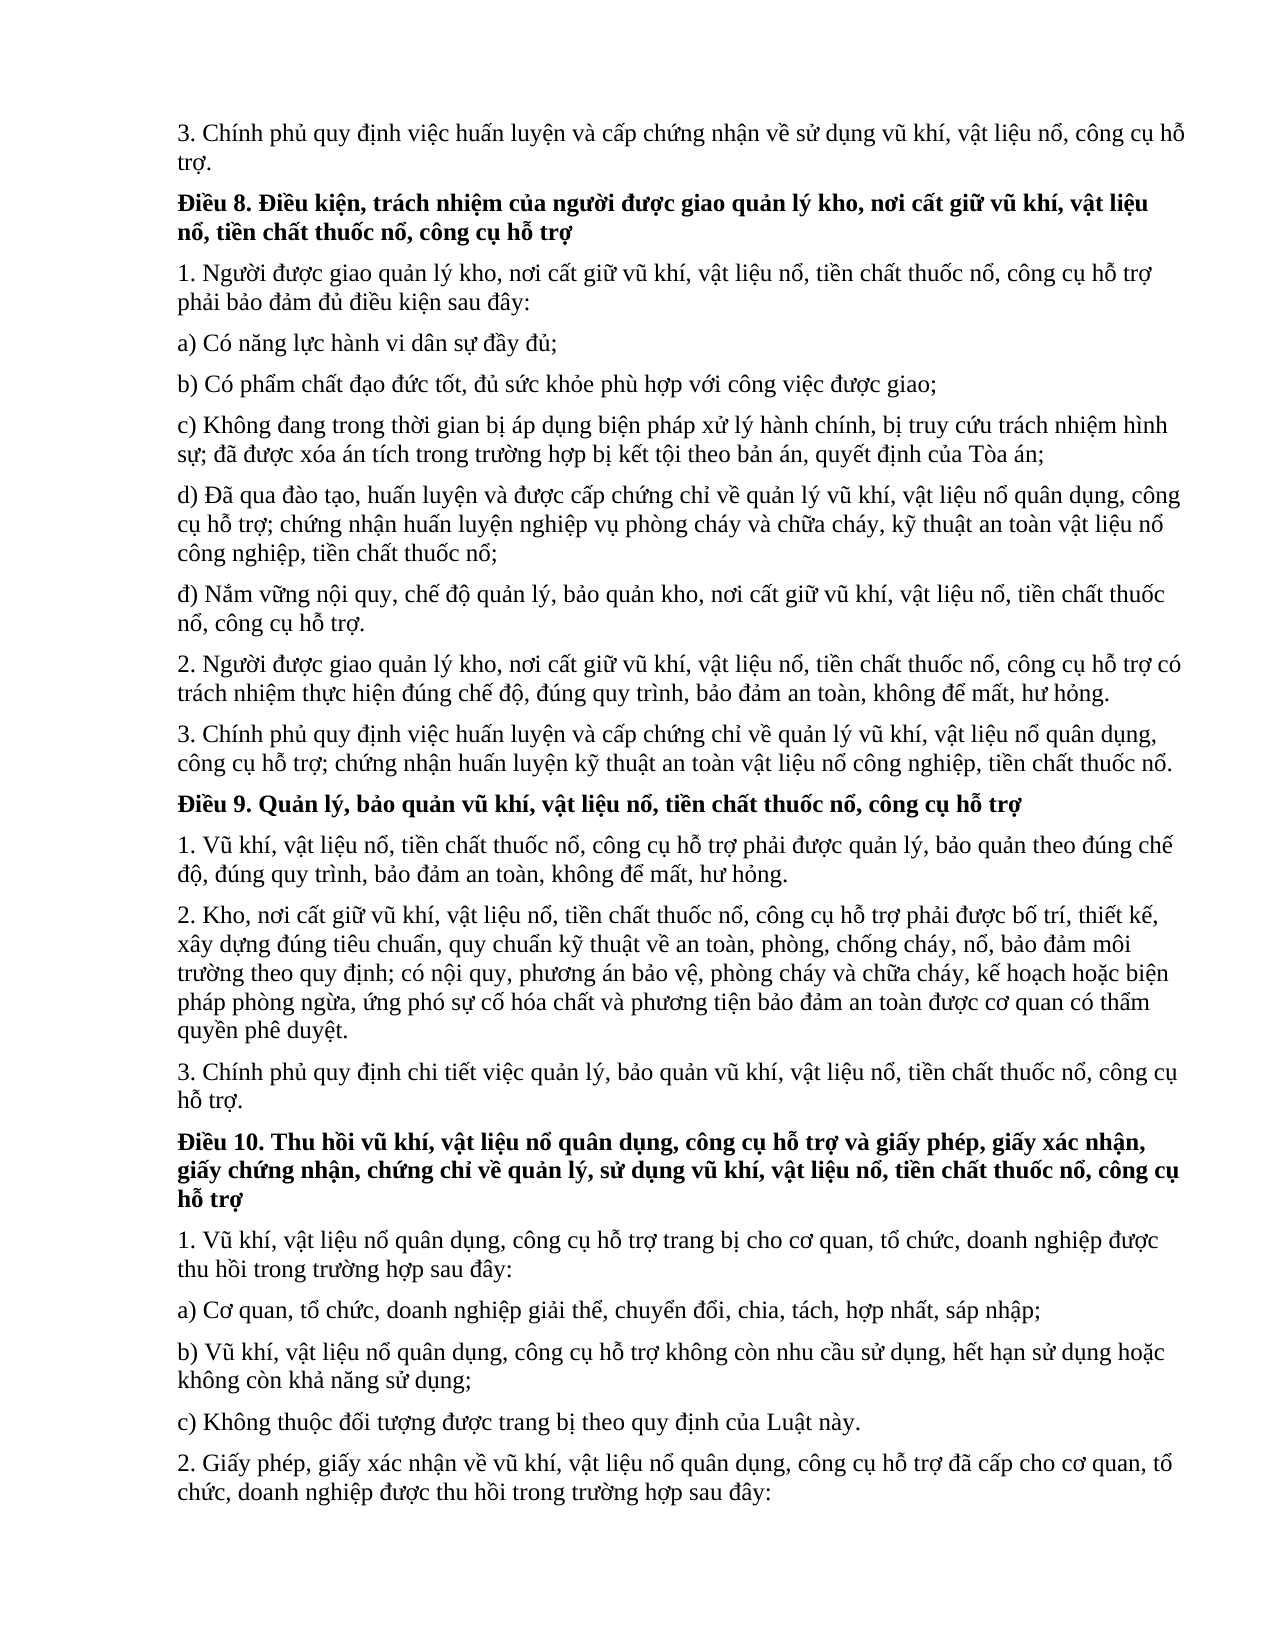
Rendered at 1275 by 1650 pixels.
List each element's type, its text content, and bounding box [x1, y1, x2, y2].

text 1. Vũ khí, vật liệu nổ, tiền chất thuốc nổ, công cụ hỗ trợ phải được quản lý, bảo quản theo đúng chế độ, đúng quy trình, bảo đảm an toàn, không để mất, hư hỏng. [177, 831, 1186, 888]
text d) Đã qua đào tạo, huấn luyện và được cấp chứng chỉ về quản lý vũ khí, vật liệu nổ quân dụng, công cụ hỗ trợ; chứng nhận huấn luyện nghiệp vụ phòng cháy và chữa cháy, kỹ thuật an toàn vật liệu nổ công nghiệp, tiền chất thuốc nổ; [177, 481, 1186, 567]
text 1. Vũ khí, vật liệu nổ quân dụng, công cụ hỗ trợ trang bị cho cơ quan, tổ chức, doanh nghiệp được thu hồi trong trường hợp sau đây: [177, 1226, 1186, 1283]
text Điều 9. Quản lý, bảo quản vũ khí, vật liệu nổ, tiền chất thuốc nổ, công cụ hỗ trợ [177, 789, 1186, 818]
text c) Không thuộc đối tượng được trang bị theo quy định của Luật này. [177, 1407, 1186, 1436]
text 2. Kho, nơi cất giữ vũ khí, vật liệu nổ, tiền chất thuốc nổ, công cụ hỗ trợ phải được bố trí, thiết kế, xây dựng đúng tiêu chuẩn, quy chuẩn kỹ thuật về an toàn, phòng, chống cháy, nổ, bảo đảm môi trường theo quy định; có nội quy, phương án bảo vệ, phòng cháy và chữa cháy, kế hoạch hoặc biện pháp phòng ngừa, ứng phó sự cố hóa chất và phương tiện bảo đảm an toàn được cơ quan có thẩm quyền phê duyệt. [177, 901, 1186, 1044]
text a) Cơ quan, tổ chức, doanh nghiệp giải thể, chuyển đổi, chia, tách, hợp nhất, sáp nhập; [177, 1296, 1186, 1324]
text Điều 8. Điều kiện, trách nhiệm của người được giao quản lý kho, nơi cất giữ vũ khí, vật liệu nổ, tiền chất thuốc nổ, công cụ hỗ trợ [177, 188, 1186, 246]
text Điều 10. Thu hồi vũ khí, vật liệu nổ quân dụng, công cụ hỗ trợ và giấy phép, giấy xác nhận, giấy chứng nhận, chứng chỉ về quản lý, sử dụng vũ khí, vật liệu nổ, tiền chất thuốc nổ, công cụ hỗ trợ [177, 1127, 1186, 1213]
text b) Có phẩm chất đạo đức tốt, đủ sức khỏe phù hợp với công việc được giao; [177, 369, 1186, 398]
text 3. Chính phủ quy định việc huấn luyện và cấp chứng nhận về sử dụng vũ khí, vật liệu nổ, công cụ hỗ trợ. [177, 118, 1186, 176]
text b) Vũ khí, vật liệu nổ quân dụng, công cụ hỗ trợ không còn nhu cầu sử dụng, hết hạn sử dụng hoặc không còn khả năng sử dụng; [177, 1337, 1186, 1394]
text a) Có năng lực hành vi dân sự đầy đủ; [177, 328, 1186, 357]
text đ) Nắm vững nội quy, chế độ quản lý, bảo quản kho, nơi cất giữ vũ khí, vật liệu nổ, tiền chất thuốc nổ, công cụ hỗ trợ. [177, 579, 1186, 637]
text 3. Chính phủ quy định việc huấn luyện và cấp chứng chỉ về quản lý vũ khí, vật liệu nổ quân dụng, công cụ hỗ trợ; chứng nhận huấn luyện kỹ thuật an toàn vật liệu nổ công nghiệp, tiền chất thuốc nổ. [177, 719, 1186, 777]
text 2. Giấy phép, giấy xác nhận về vũ khí, vật liệu nổ quân dụng, công cụ hỗ trợ đã cấp cho cơ quan, tổ chức, doanh nghiệp được thu hồi trong trường hợp sau đây: [177, 1448, 1186, 1506]
text 2. Người được giao quản lý kho, nơi cất giữ vũ khí, vật liệu nổ, tiền chất thuốc nổ, công cụ hỗ trợ có trách nhiệm thực hiện đúng chế độ, đúng quy trình, bảo đảm an toàn, không để mất, hư hỏng. [177, 649, 1186, 707]
text 3. Chính phủ quy định chi tiết việc quản lý, bảo quản vũ khí, vật liệu nổ, tiền chất thuốc nổ, công cụ hỗ trợ. [177, 1057, 1186, 1114]
text 1. Người được giao quản lý kho, nơi cất giữ vũ khí, vật liệu nổ, tiền chất thuốc nổ, công cụ hỗ trợ phải bảo đảm đủ điều kiện sau đây: [177, 258, 1186, 316]
